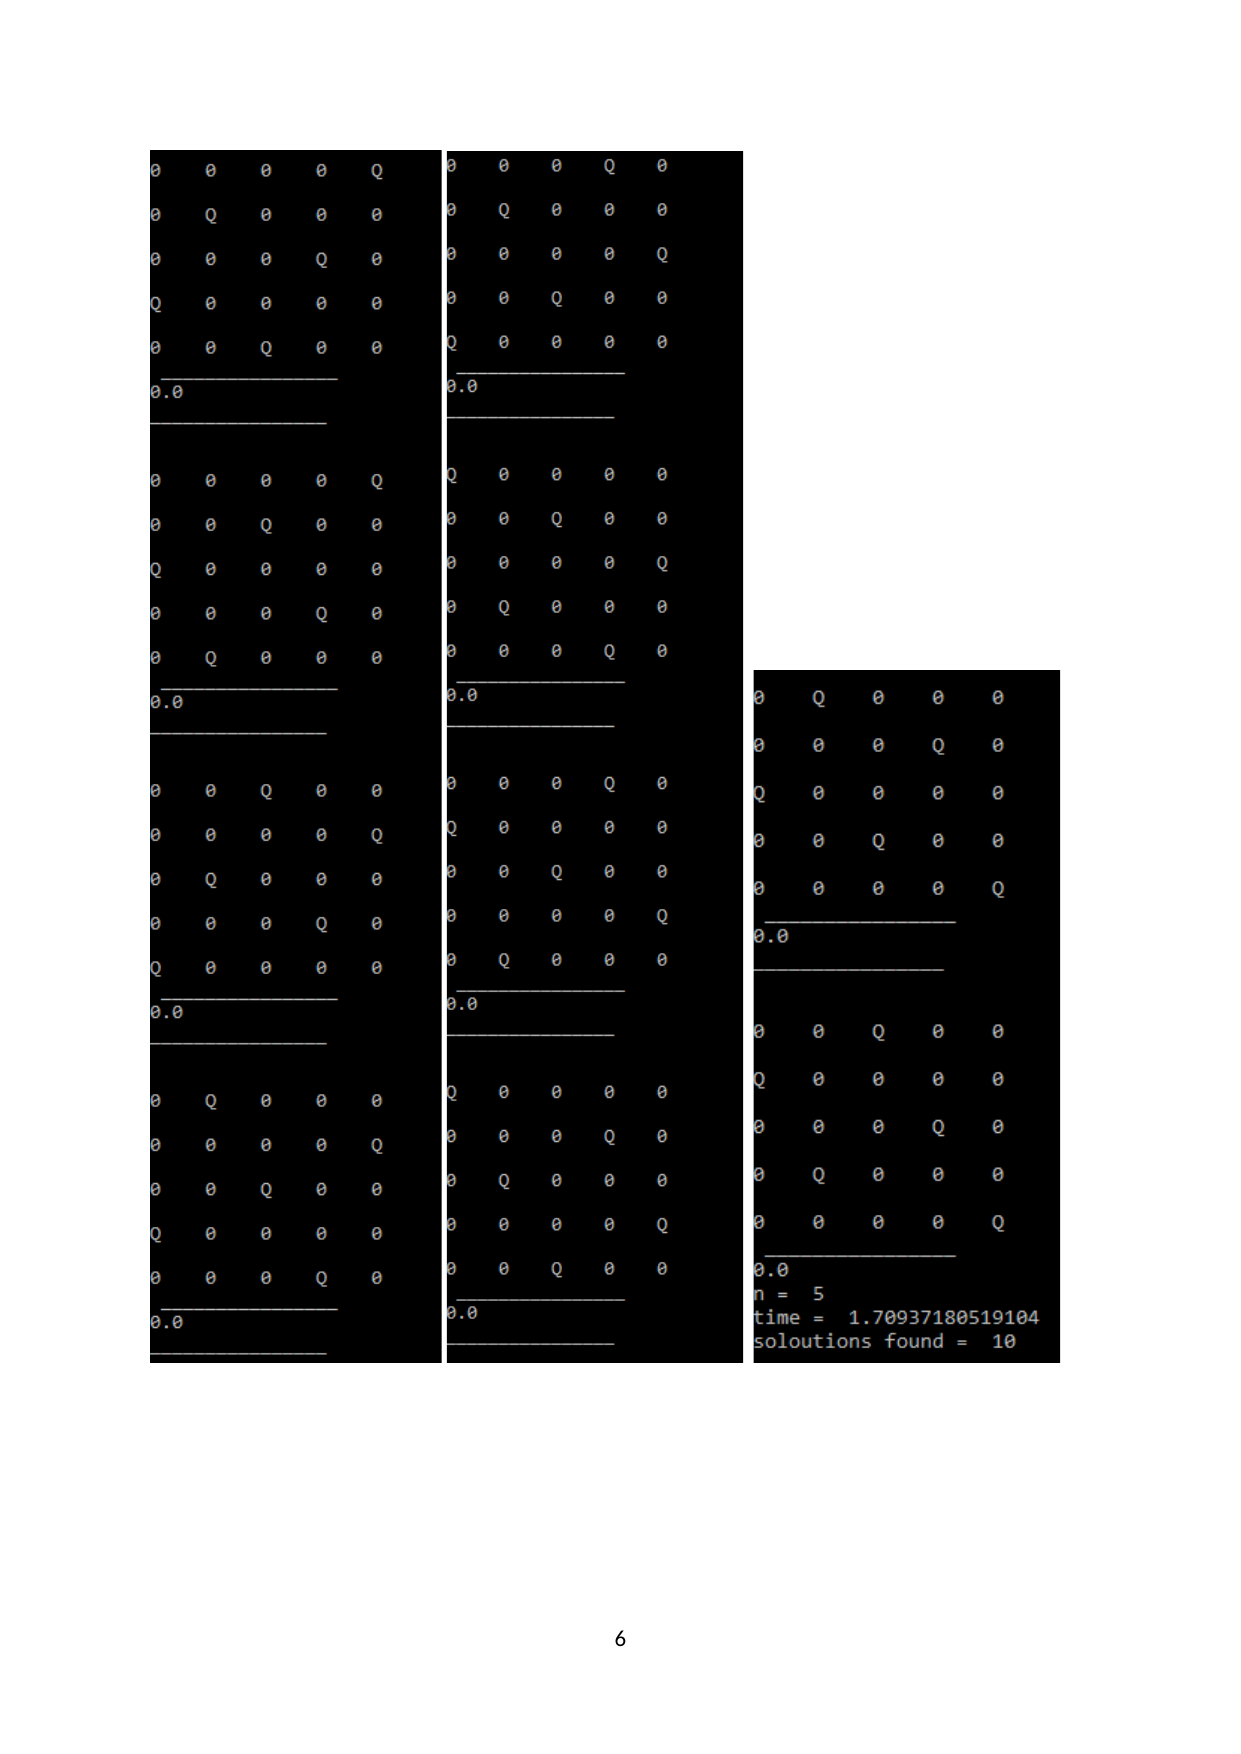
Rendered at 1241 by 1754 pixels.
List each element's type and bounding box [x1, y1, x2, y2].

picture [753, 670, 1061, 1363]
picture [150, 150, 442, 1363]
picture [446, 151, 744, 1363]
